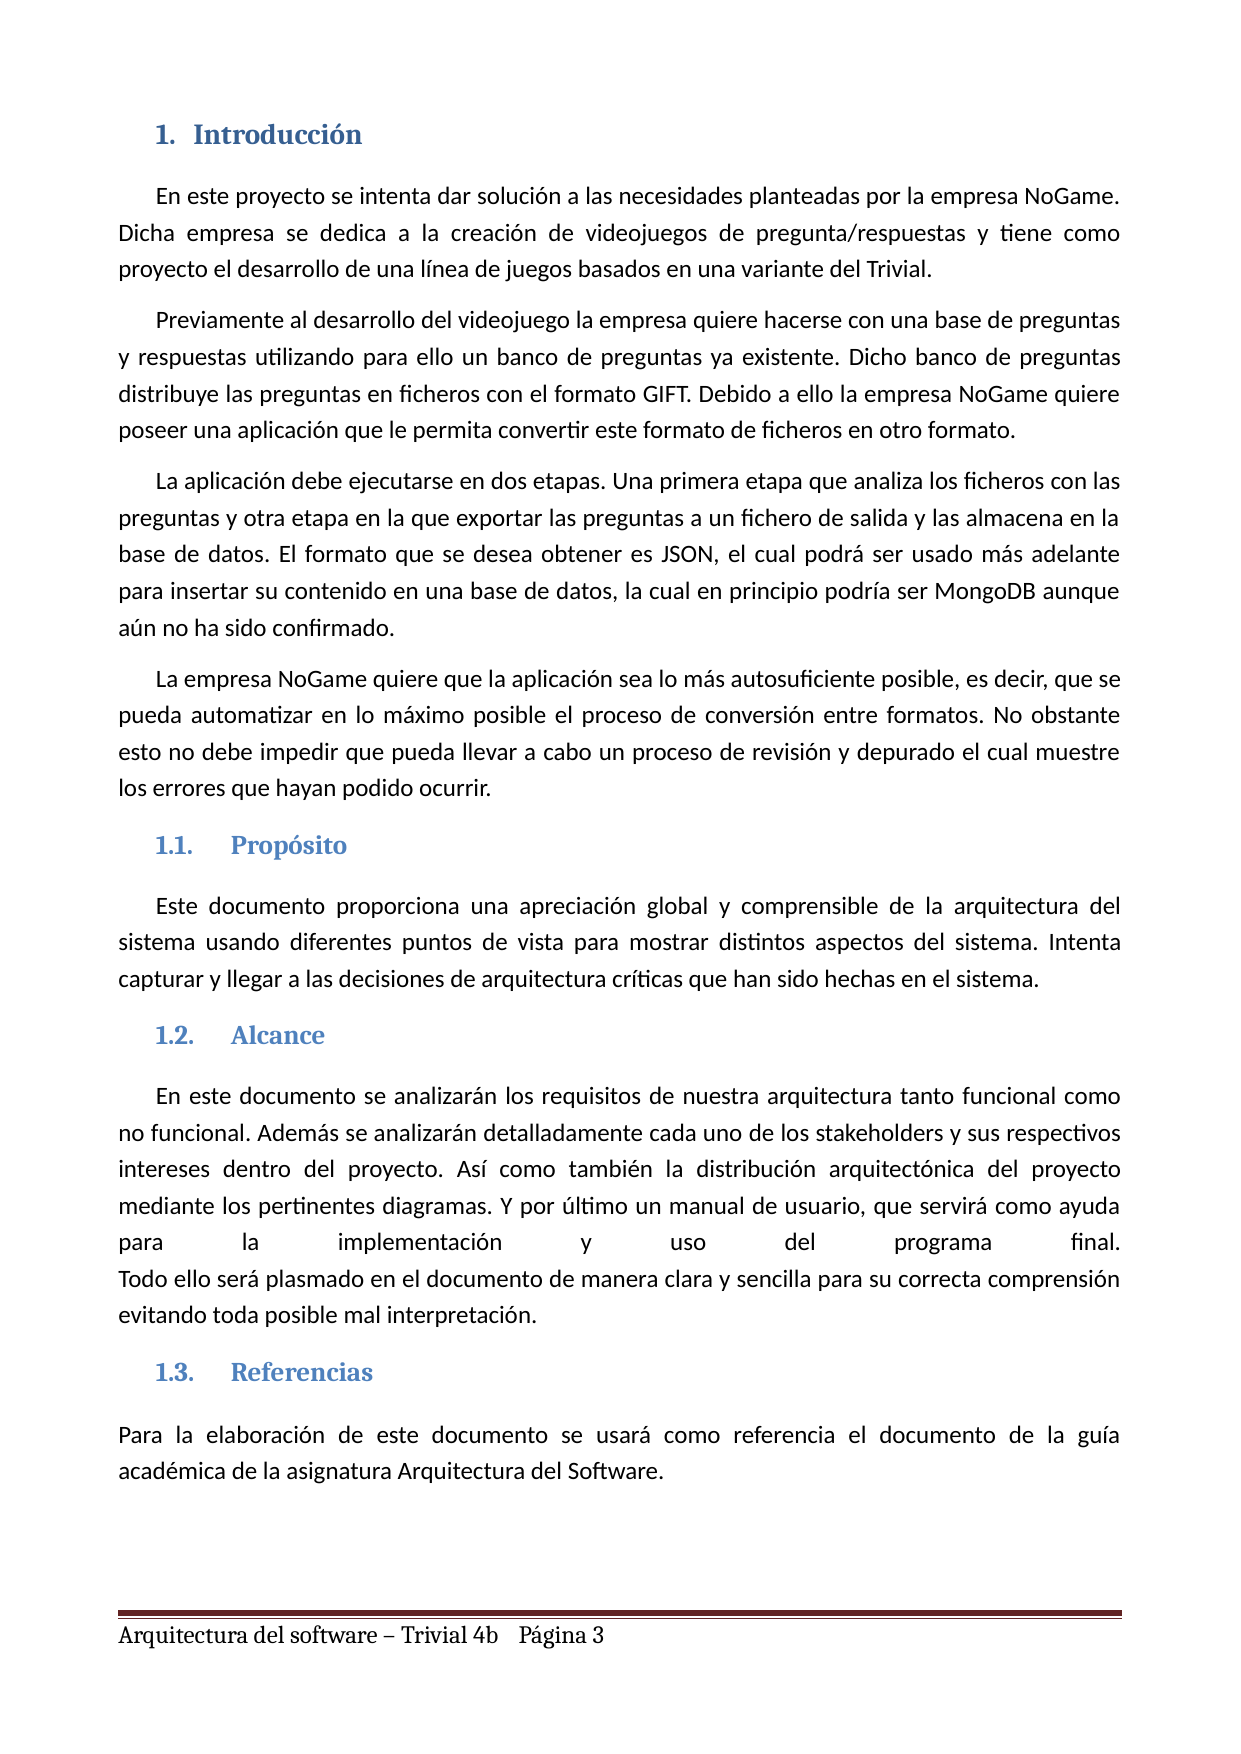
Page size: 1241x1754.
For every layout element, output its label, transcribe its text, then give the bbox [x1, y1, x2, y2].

text La empresa NoGame quiere que la aplicación sea lo más autosuficiente posible, es decir, que se pueda automatizar en lo máximo posible el proceso de conversión entre formatos. No obstante esto no debe impedir que pueda llevar a cabo un proceso de revisión y depurado el cual muestre los errores que hayan podido ocurrir. [118, 663, 1122, 803]
text En este documento se analizarán los requisitos de nuestra arquitectura tanto funcional como no funcional. Además se analizarán detalladamente cada uno de los stakeholders y sus respectivos intereses dentro del proyecto. Así como también la distribución arquitectónica del proyecto mediante los pertinentes diagramas. Y por último un manual de usuario, que servirá como ayuda para la implementación y uso del programa final. Todo ello será plasmado en el documento de manera clara y sencilla para su correcta comprensión evitando toda posible mal interpretación. [118, 1080, 1122, 1330]
subtitle Propósito [156, 830, 1122, 861]
text La aplicación debe ejecutarse en dos etapas. Una primera etapa que analiza los ficheros con las preguntas y otra etapa en la que exportar las preguntas a un fichero de salida y las almacena en la base de datos. El formato que se desea obtener es JSON, el cual podrá ser usado más adelante para insertar su contenido en una base de datos, la cual en principio podría ser MongoDB aunque aún no ha sido confirmado. [118, 466, 1122, 642]
text Para la elaboración de este documento se usará como referencia el documento de la guía académica de la asignatura Arquitectura del Software. [118, 1419, 1122, 1486]
subtitle Introducción [156, 118, 1122, 152]
subtitle Referencias [156, 1357, 1122, 1388]
text Este documento proporciona una apreciación global y comprensible de la arquitectura del sistema usando diferentes puntos de vista para mostrar distintos aspectos del sistema. Intenta capturar y llegar a las decisiones de arquitectura críticas que han sido hechas en el sistema. [118, 890, 1122, 993]
text En este proyecto se intenta dar solución a las necesidades planteadas por la empresa NoGame. Dicha empresa se dedica a la creación de videojuegos de pregunta/respuestas y tiene como proyecto el desarrollo de una línea de juegos basados en una variante del Trivial. [118, 180, 1122, 284]
text Previamente al desarrollo del videojuego la empresa quiere hacerse con una base de preguntas y respuestas utilizando para ello un banco de preguntas ya existente. Dicho banco de preguntas distribuye las preguntas en ficheros con el formato GIFT. Debido a ello la empresa NoGame quiere poseer una aplicación que le permita convertir este formato de ficheros en otro formato. [118, 305, 1122, 445]
subtitle Alcance [156, 1020, 1122, 1052]
